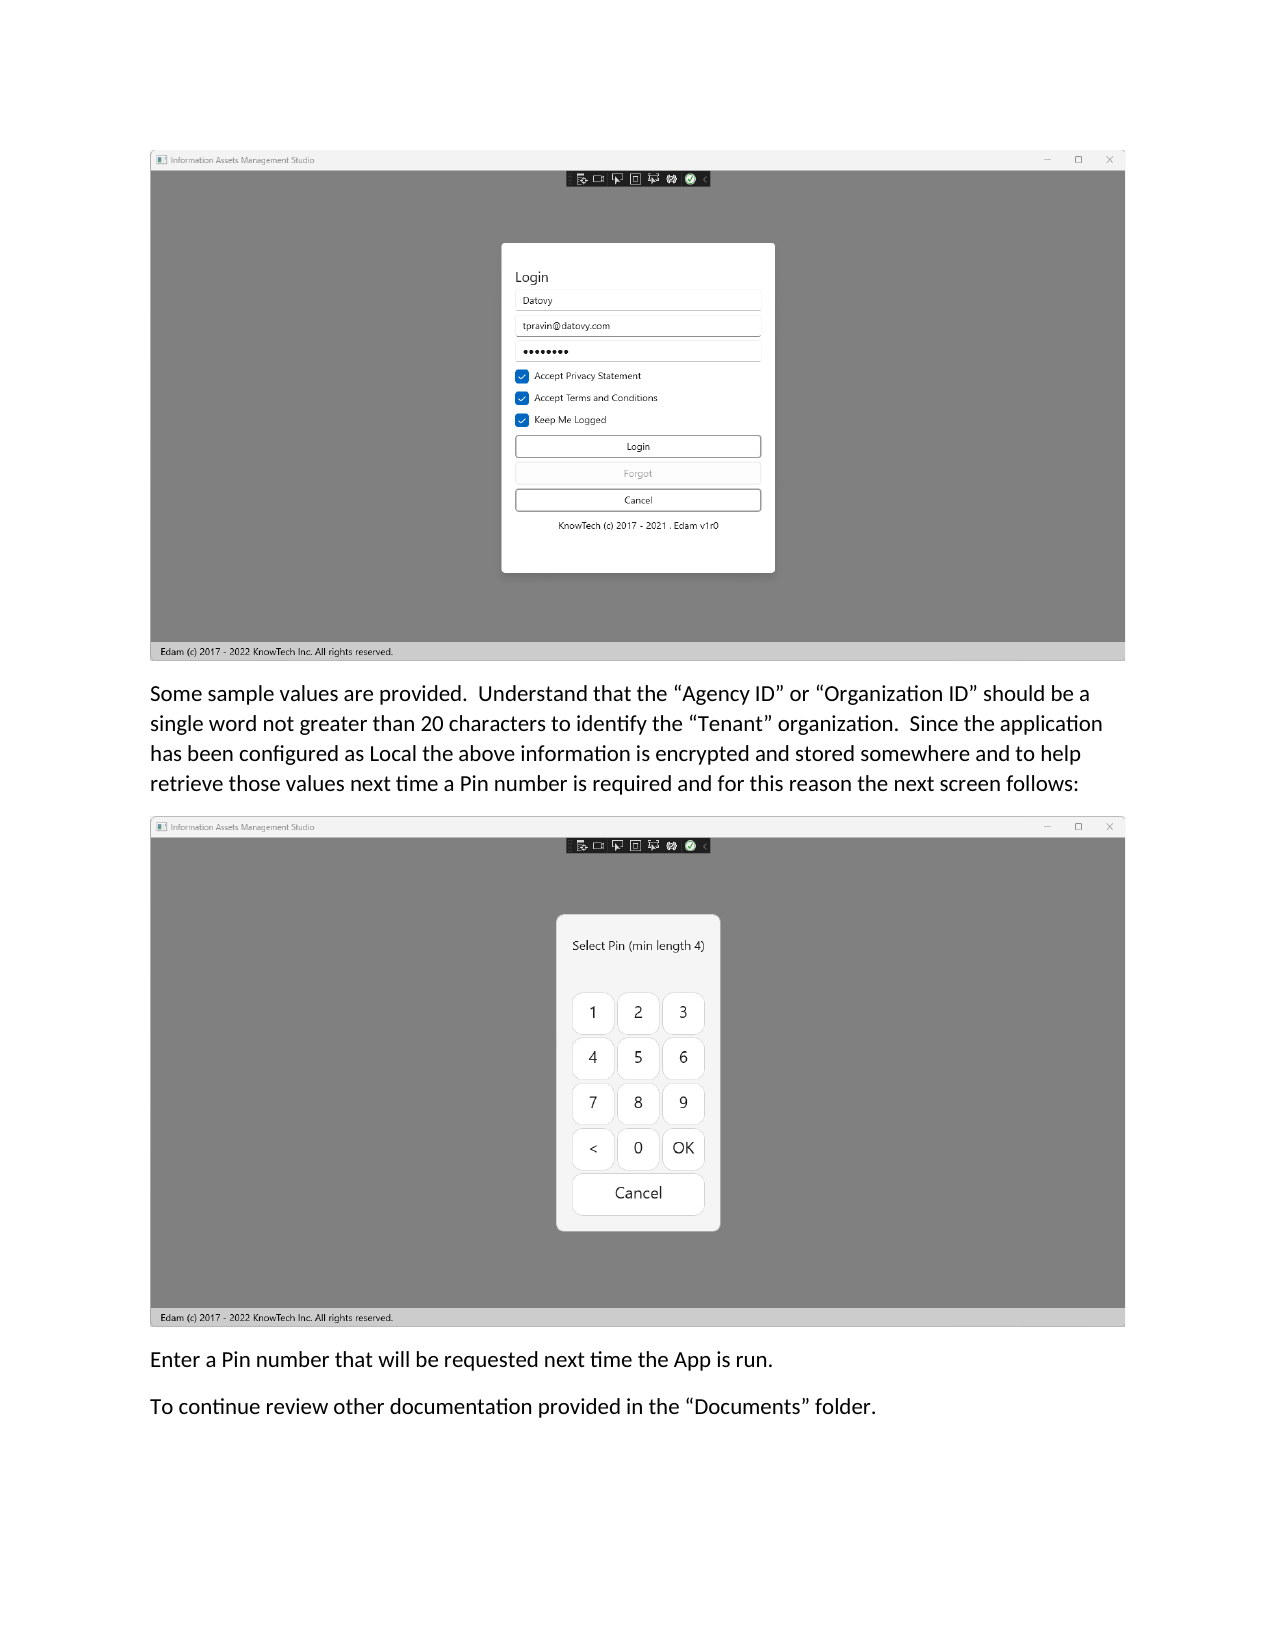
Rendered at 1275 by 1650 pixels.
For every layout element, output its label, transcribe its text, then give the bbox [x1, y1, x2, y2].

picture [150, 816, 1125, 1327]
text To continue review other documentation provided in the “Documents” folder. [150, 1392, 1125, 1420]
text Some sample values are provided. Understand that the “Agency ID” or “Organization ID” should be a single word not greater than 20 characters to identify the “Tenant” organization. Since the application has been configured as Local the above information is encrypted and stored somewhere and to help retrieve those values next time a Pin number is required and for this reason the next screen follows: [150, 679, 1125, 798]
picture [150, 150, 1125, 661]
text Enter a Pin number that will be requested next time the App is run. [150, 1345, 1125, 1373]
